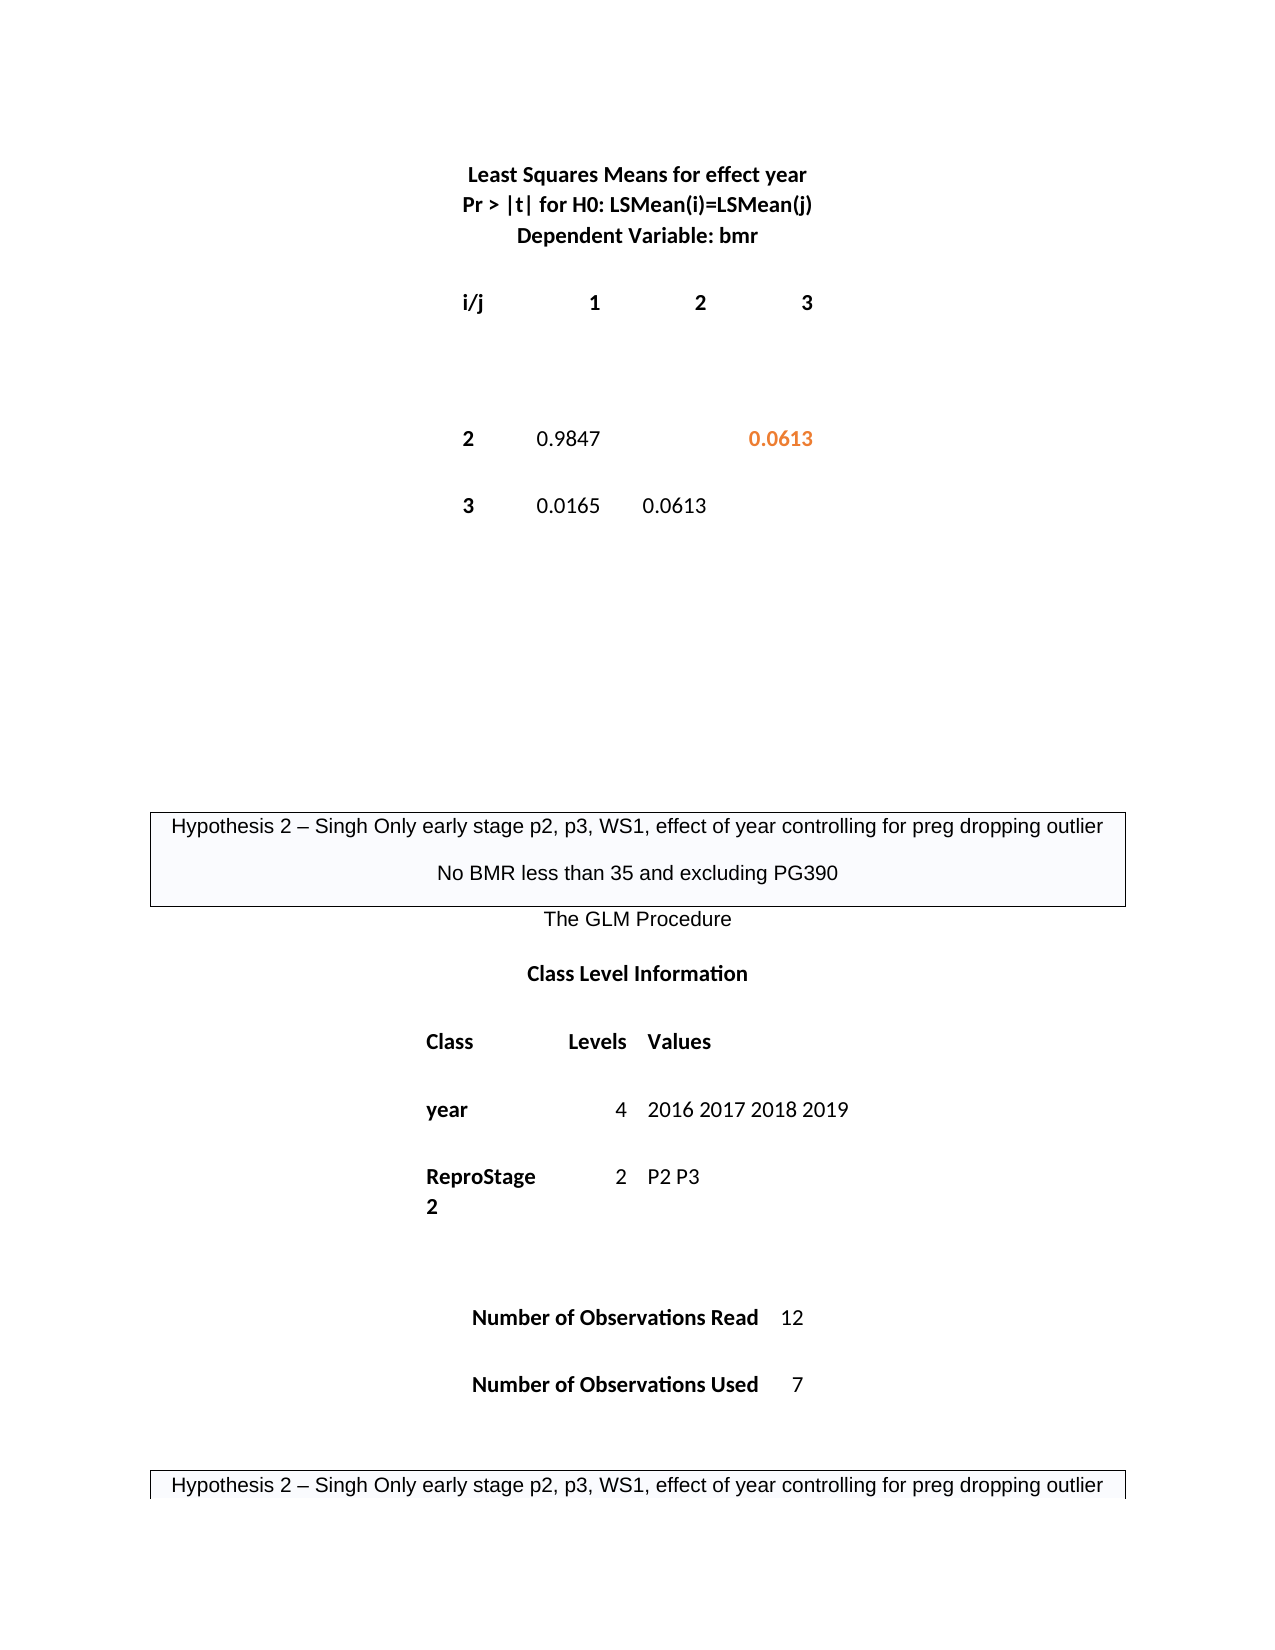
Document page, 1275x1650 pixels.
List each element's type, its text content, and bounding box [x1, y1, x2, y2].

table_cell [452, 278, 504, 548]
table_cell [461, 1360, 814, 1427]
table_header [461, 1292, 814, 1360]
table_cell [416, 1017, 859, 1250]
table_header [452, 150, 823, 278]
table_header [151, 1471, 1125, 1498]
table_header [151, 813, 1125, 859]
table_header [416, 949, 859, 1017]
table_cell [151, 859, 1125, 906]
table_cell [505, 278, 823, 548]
text The GLM Procedure [150, 907, 1125, 931]
